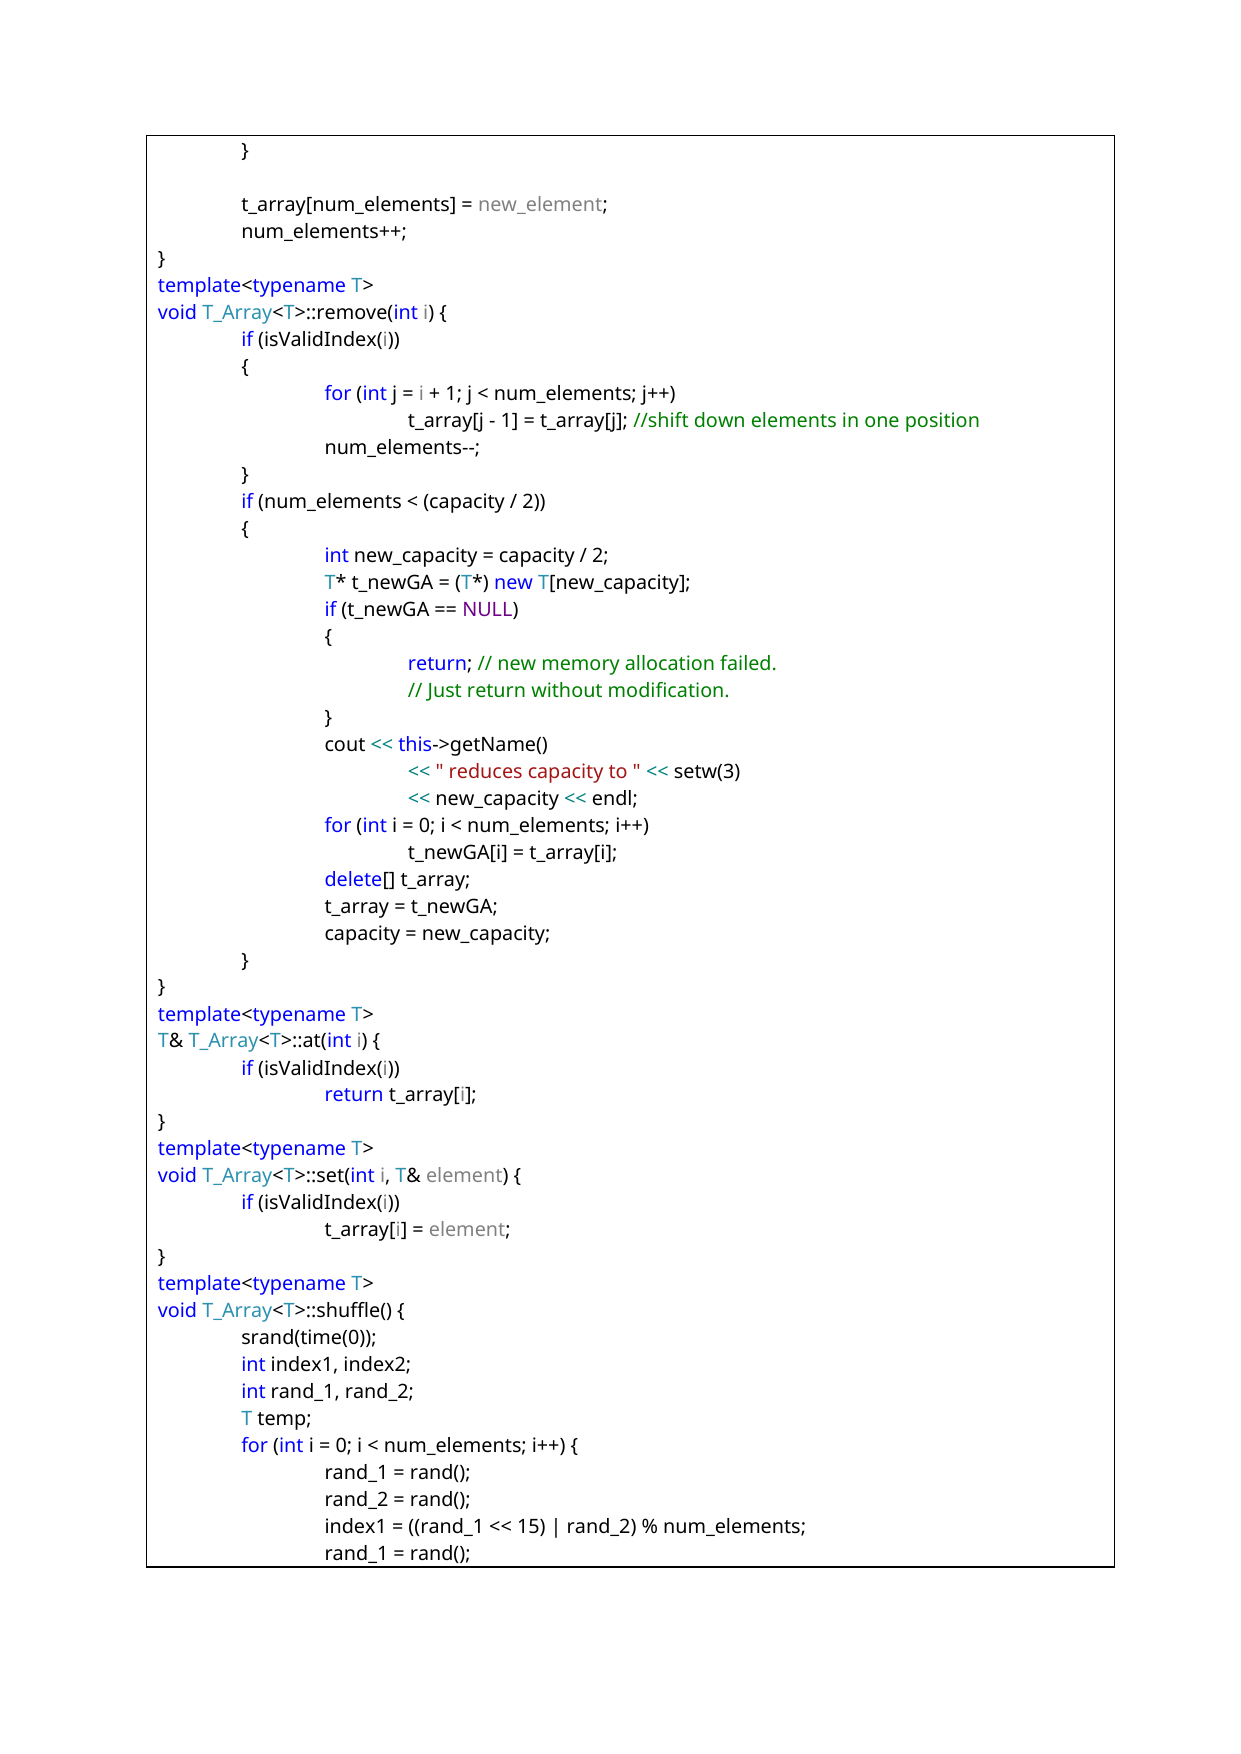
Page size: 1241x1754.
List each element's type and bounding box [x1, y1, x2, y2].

table_cell [147, 136, 1114, 1566]
